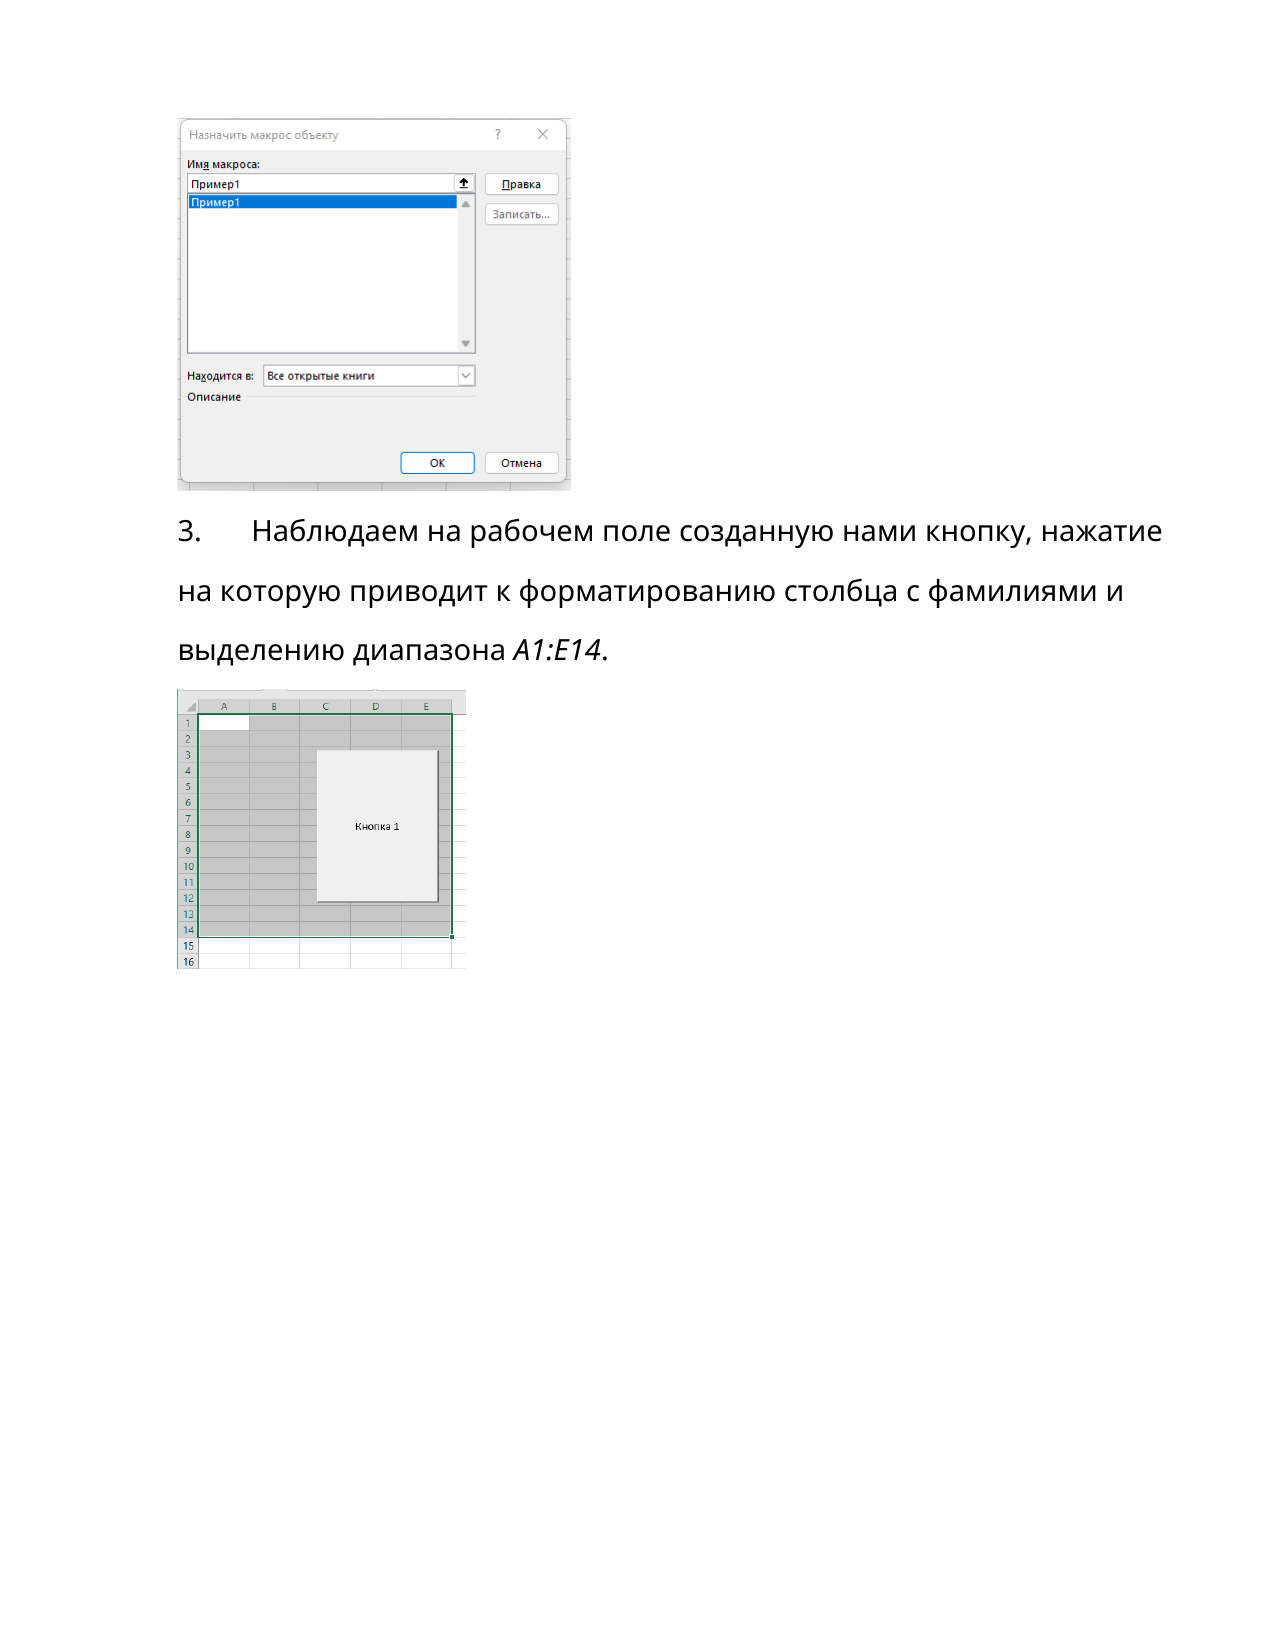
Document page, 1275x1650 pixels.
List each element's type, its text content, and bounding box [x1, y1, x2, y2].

picture [177, 689, 466, 969]
picture [177, 118, 571, 491]
list Наблюдаем на рабочем поле созданную нами кнопку, нажатие на которую приводит к форматированию столбца с фамилиями и выделению диапазона A1:E14. [177, 511, 1186, 669]
